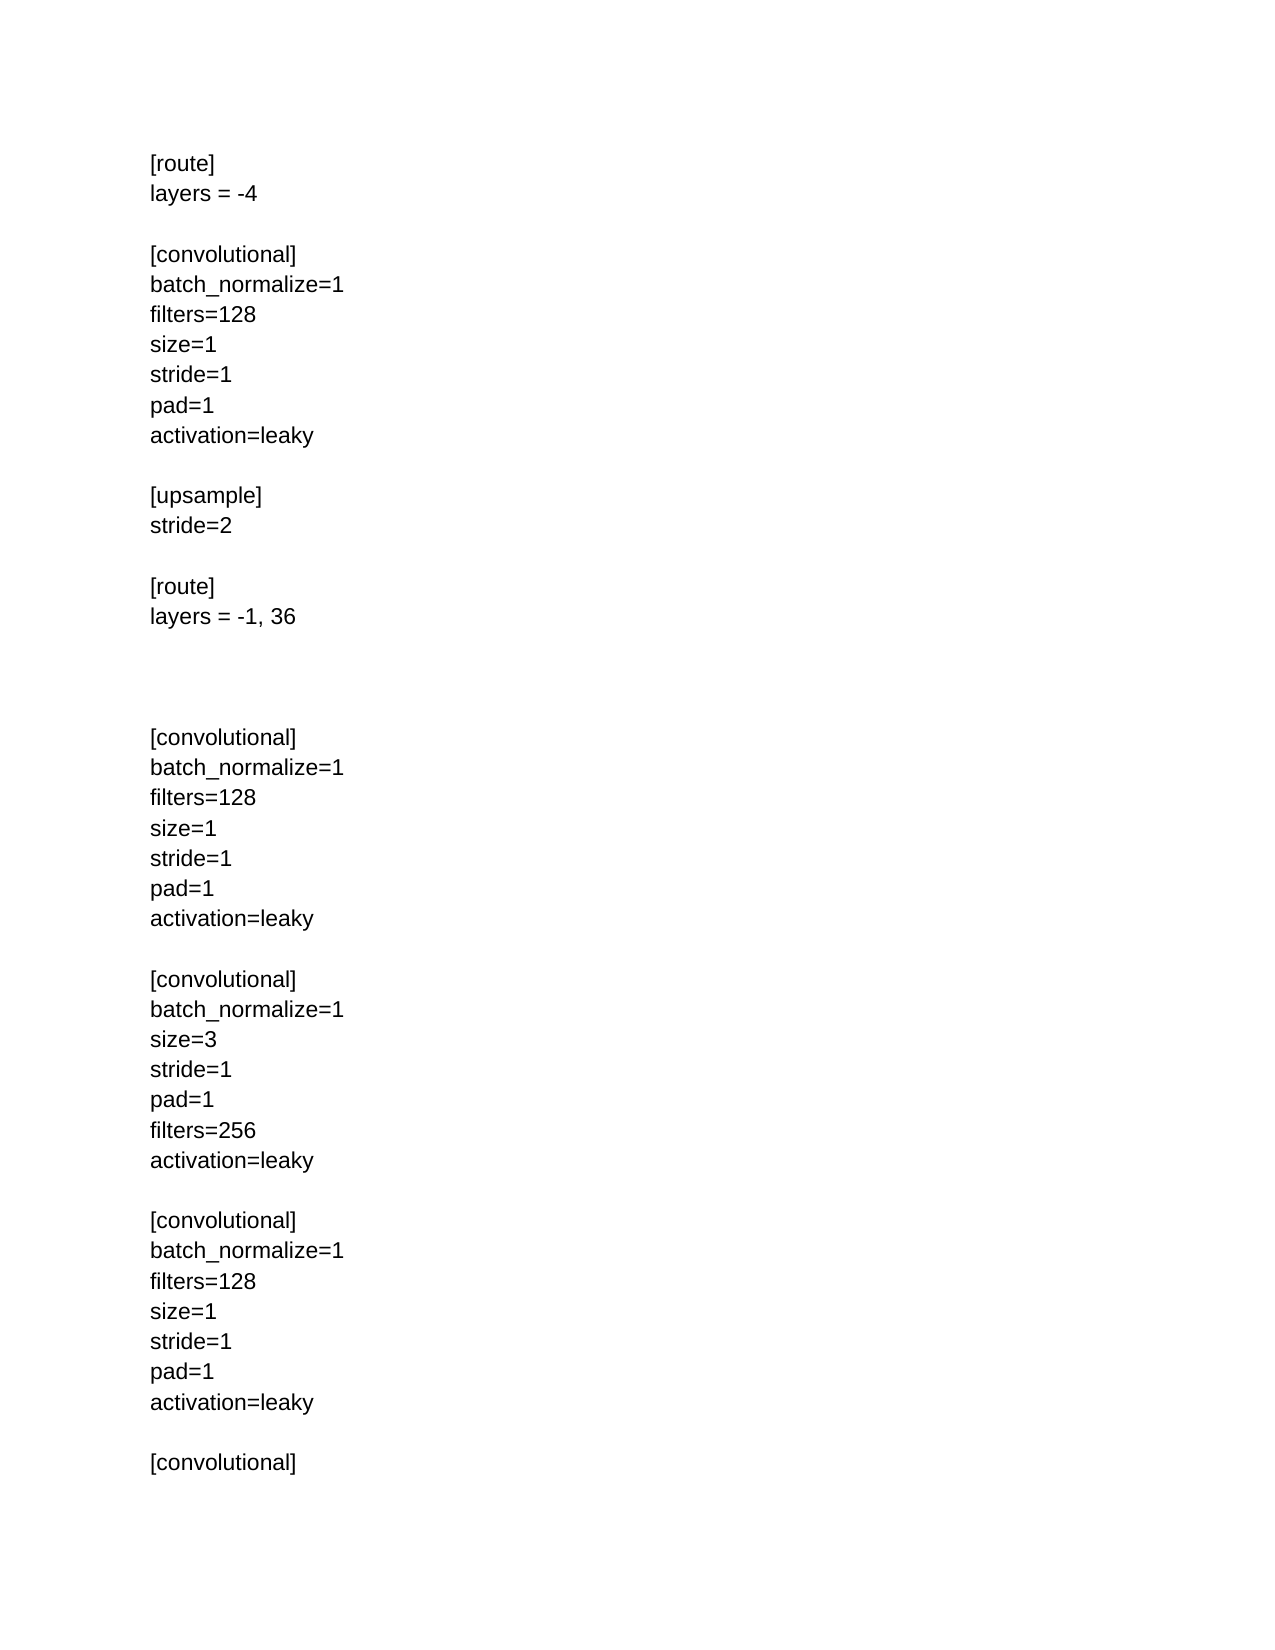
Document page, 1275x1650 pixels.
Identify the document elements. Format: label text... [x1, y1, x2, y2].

text stride=1 [150, 845, 1125, 871]
text [upsample] [150, 482, 1125, 509]
text filters=128 [150, 301, 1125, 327]
text [convolutional] [150, 1449, 1125, 1475]
text size=3 [150, 1026, 1125, 1052]
text stride=1 [150, 1056, 1125, 1083]
text [route] [150, 573, 1125, 599]
text filters=256 [150, 1117, 1125, 1143]
text batch_normalize=1 [150, 754, 1125, 781]
text batch_normalize=1 [150, 1237, 1125, 1264]
text pad=1 [150, 1086, 1125, 1113]
text activation=leaky [150, 1147, 1125, 1173]
text pad=1 [150, 392, 1125, 418]
text activation=leaky [150, 905, 1125, 932]
text [convolutional] [150, 724, 1125, 750]
text size=1 [150, 1298, 1125, 1324]
text [convolutional] [150, 1207, 1125, 1234]
text activation=leaky [150, 422, 1125, 448]
text filters=128 [150, 784, 1125, 811]
text pad=1 [150, 875, 1125, 901]
text size=1 [150, 814, 1125, 841]
text layers = -4 [150, 180, 1125, 207]
text [route] [150, 150, 1125, 176]
text [convolutional] [150, 966, 1125, 992]
text batch_normalize=1 [150, 996, 1125, 1022]
text stride=2 [150, 512, 1125, 539]
text pad=1 [150, 1358, 1125, 1385]
text stride=1 [150, 361, 1125, 388]
text [convolutional] [150, 241, 1125, 267]
text layers = -1, 36 [150, 603, 1125, 629]
text size=1 [150, 331, 1125, 358]
text batch_normalize=1 [150, 271, 1125, 297]
text filters=128 [150, 1268, 1125, 1294]
text activation=leaky [150, 1388, 1125, 1415]
text stride=1 [150, 1328, 1125, 1354]
